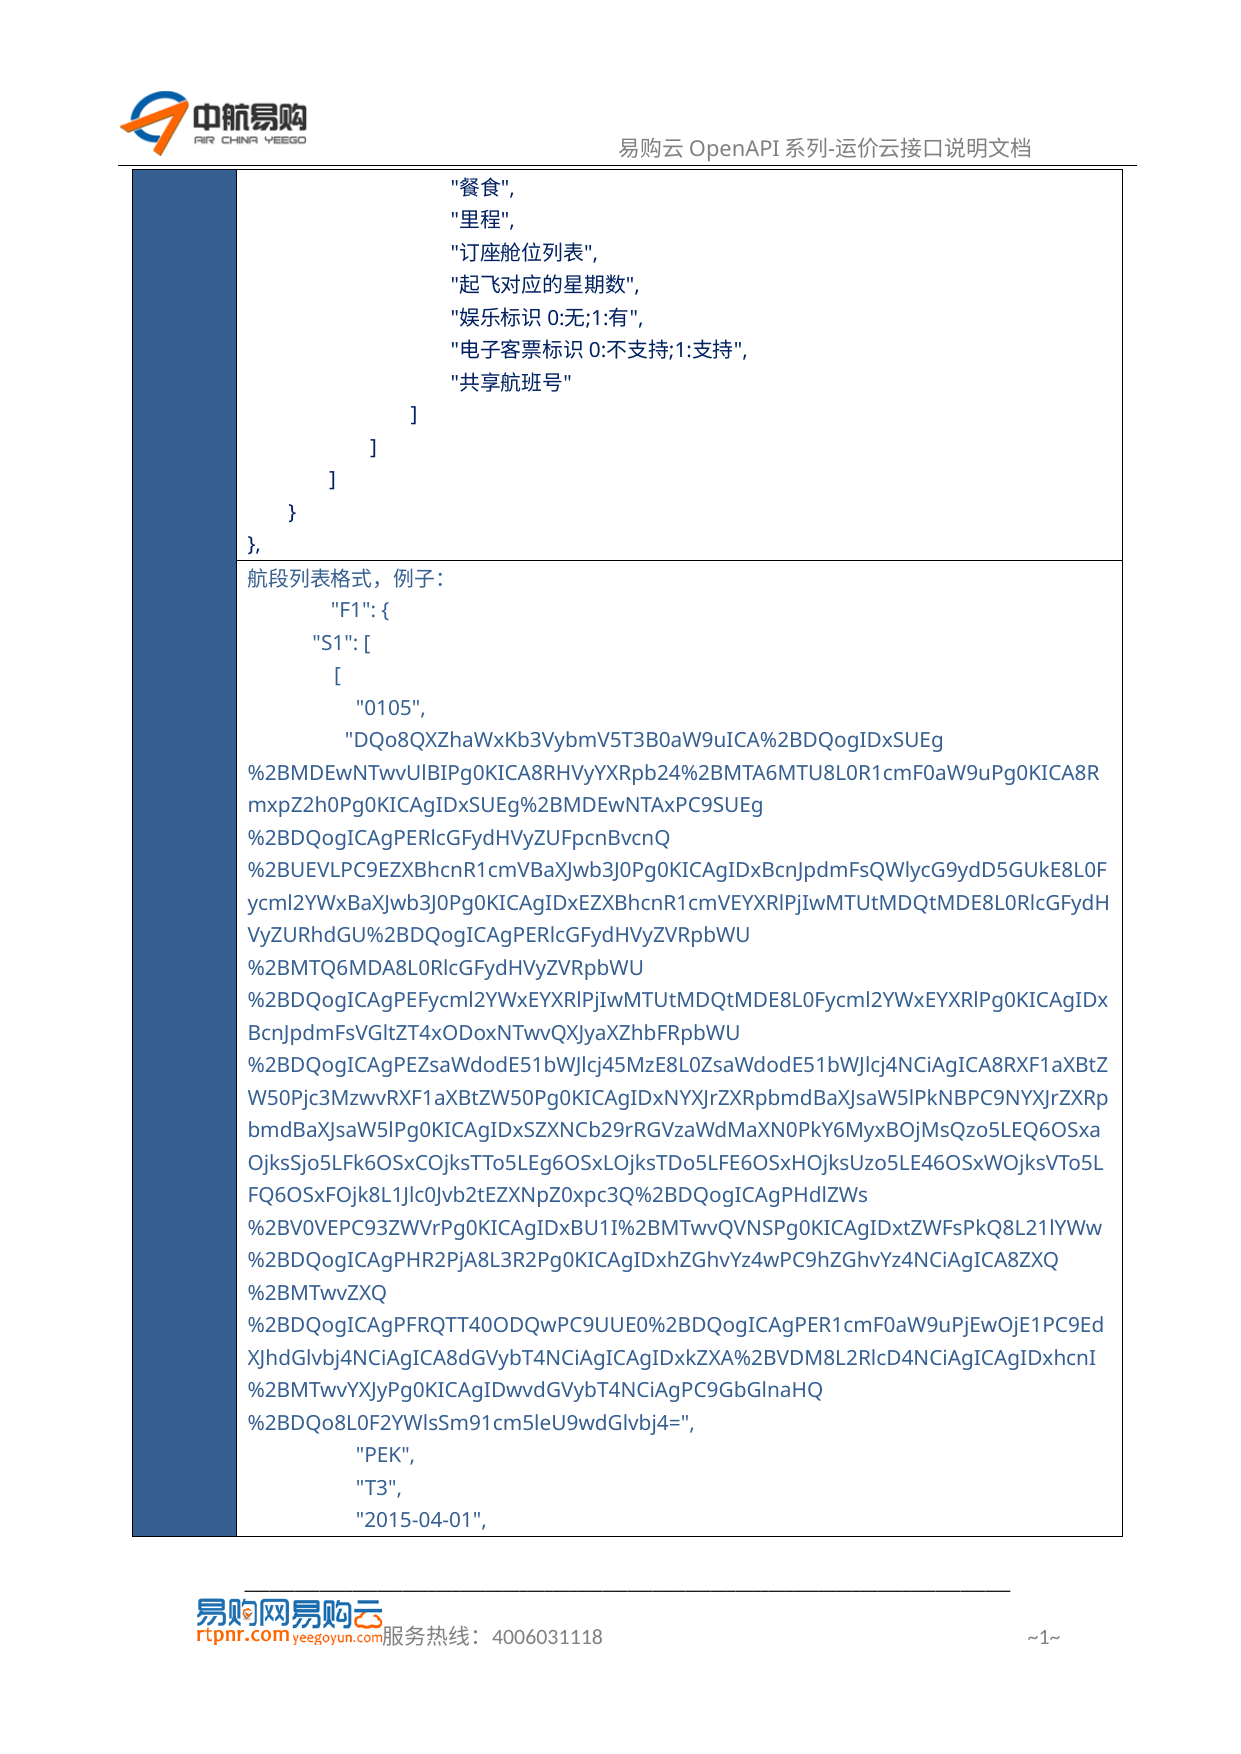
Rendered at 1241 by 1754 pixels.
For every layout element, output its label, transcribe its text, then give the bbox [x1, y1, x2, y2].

picture [195, 1594, 383, 1645]
picture [118, 88, 307, 157]
